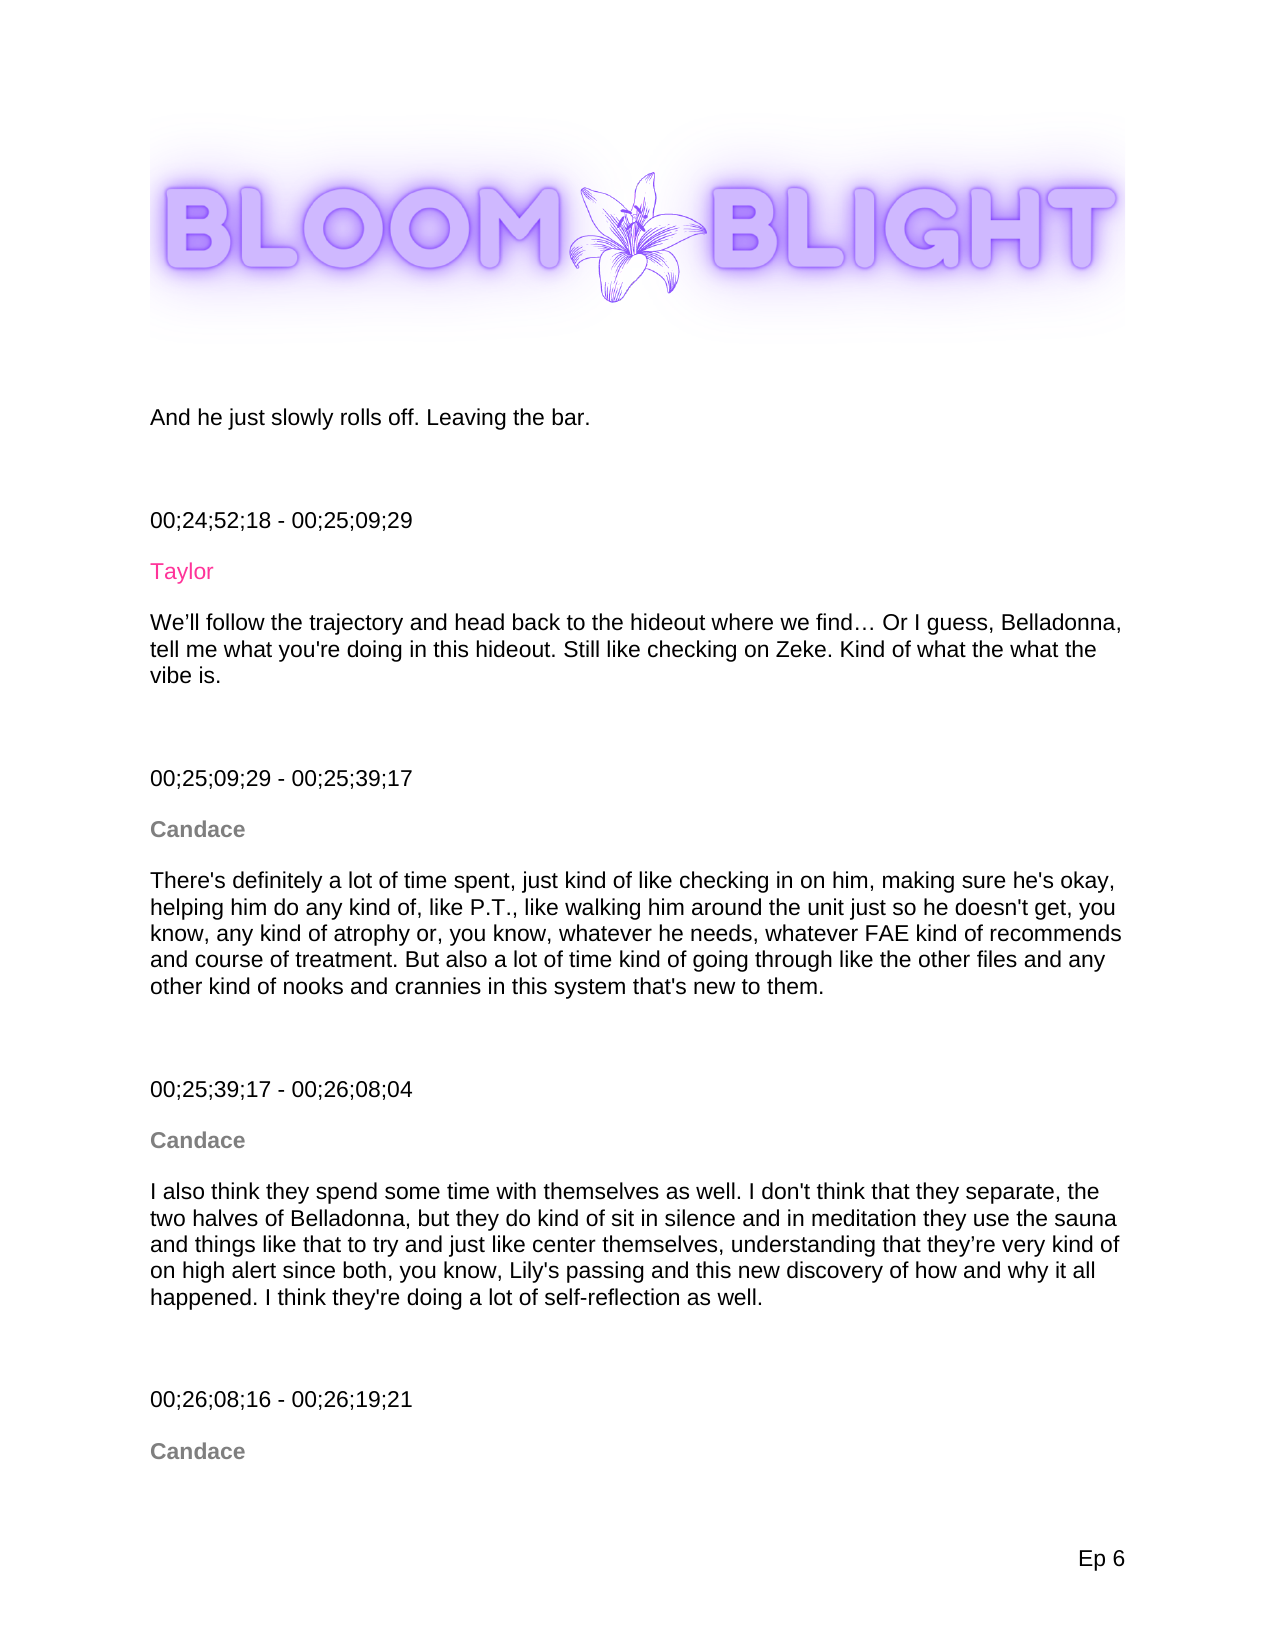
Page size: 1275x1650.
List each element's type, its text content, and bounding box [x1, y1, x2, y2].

text I also think they spend some time with themselves as well. I don't think that they separate, the two halves of Belladonna, but they do kind of sit in silence and in meditation they use the sauna and things like that to try and just like center themselves, understanding that they’re very kind of on high alert since both, you know, Lily's passing and this new discovery of how and why it all happened. I think they're doing a lot of self-reflection as well. [150, 1178, 1125, 1310]
text We’ll follow the trajectory and head back to the hideout where we find… Or I guess, Belladonna, tell me what you're doing in this hideout. Still like checking on Zeke. Kind of what the what the vibe is. [150, 609, 1125, 688]
text Candace [150, 1127, 1125, 1153]
text There's definitely a lot of time spent, just kind of like checking in on him, making sure he's okay, helping him do any kind of, like P.T., like walking him around the unit just so he doesn't get, you know, any kind of atrophy or, you know, whatever he needs, whatever FAE kind of recommends and course of treatment. But also a lot of time kind of going through like the other files and any other kind of nooks and crannies in this system that's new to them. [150, 867, 1125, 999]
text 00;24;52;18 - 00;25;09;29 [150, 507, 1125, 533]
picture [150, 75, 1125, 400]
text 00;25;39;17 - 00;26;08;04 [150, 1076, 1125, 1102]
text Candace [150, 816, 1125, 842]
text Taylor [150, 558, 1125, 584]
text And he just slowly rolls off. Leaving the bar. [150, 404, 1125, 430]
text Candace [150, 1438, 1125, 1464]
text 00;26;08;16 - 00;26;19;21 [150, 1386, 1125, 1413]
text 00;25;09;29 - 00;25;39;17 [150, 765, 1125, 791]
